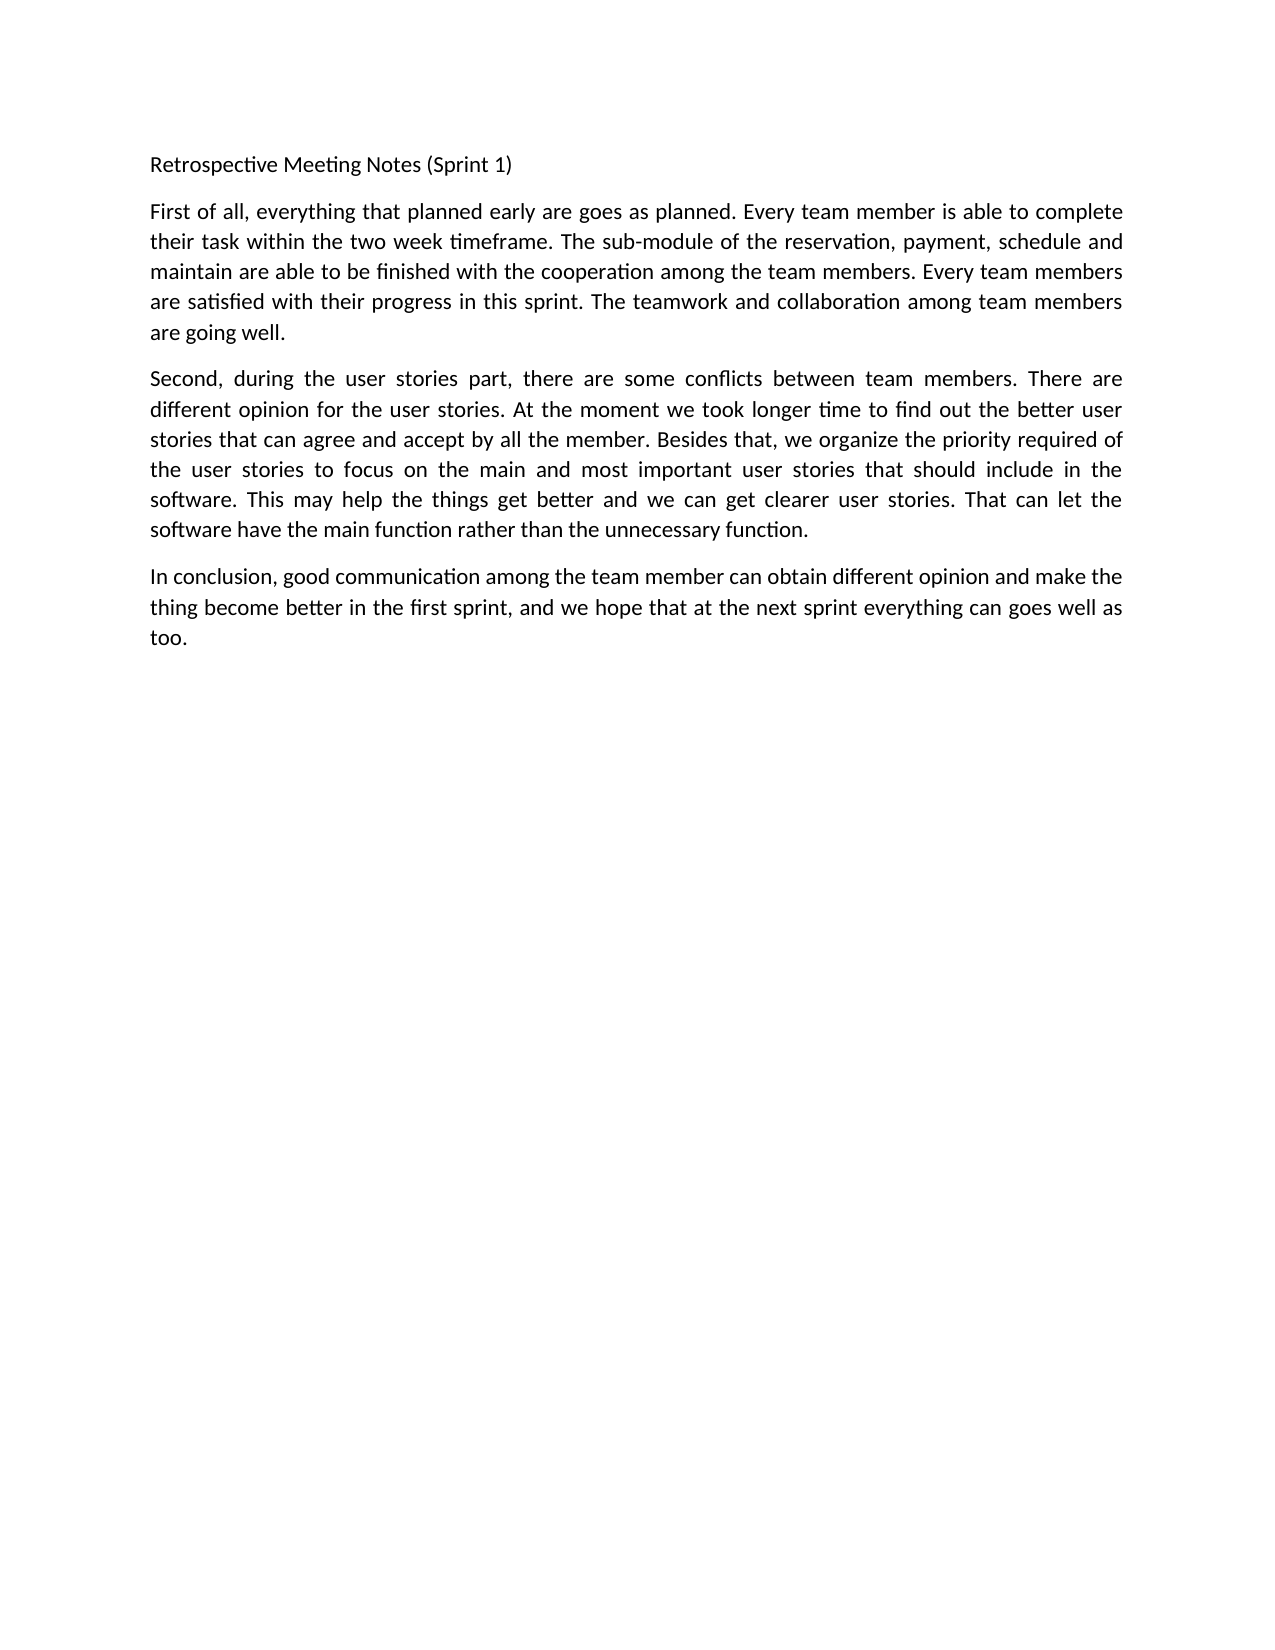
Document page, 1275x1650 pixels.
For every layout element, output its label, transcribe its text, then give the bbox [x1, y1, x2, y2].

text In conclusion, good communication among the team member can obtain different opinion and make the thing become better in the first sprint, and we hope that at the next sprint everything can goes well as too. [150, 562, 1125, 651]
text Second, during the user stories part, there are some conflicts between team members. There are different opinion for the user stories. At the moment we took longer time to find out the better user stories that can agree and accept by all the member. Besides that, we organize the priority required of the user stories to focus on the main and most important user stories that should include in the software. This may help the things get better and we can get clearer user stories. That can let the software have the main function rather than the unnecessary function. [150, 364, 1125, 544]
text Retrospective Meeting Notes (Sprint 1) [150, 150, 1125, 178]
text First of all, everything that planned early are goes as planned. Every team member is able to complete their task within the two week timeframe. The sub-module of the reservation, payment, schedule and maintain are able to be finished with the cooperation among the team members. Every team members are satisfied with their progress in this sprint. The teamwork and collaboration among team members are going well. [150, 197, 1125, 346]
